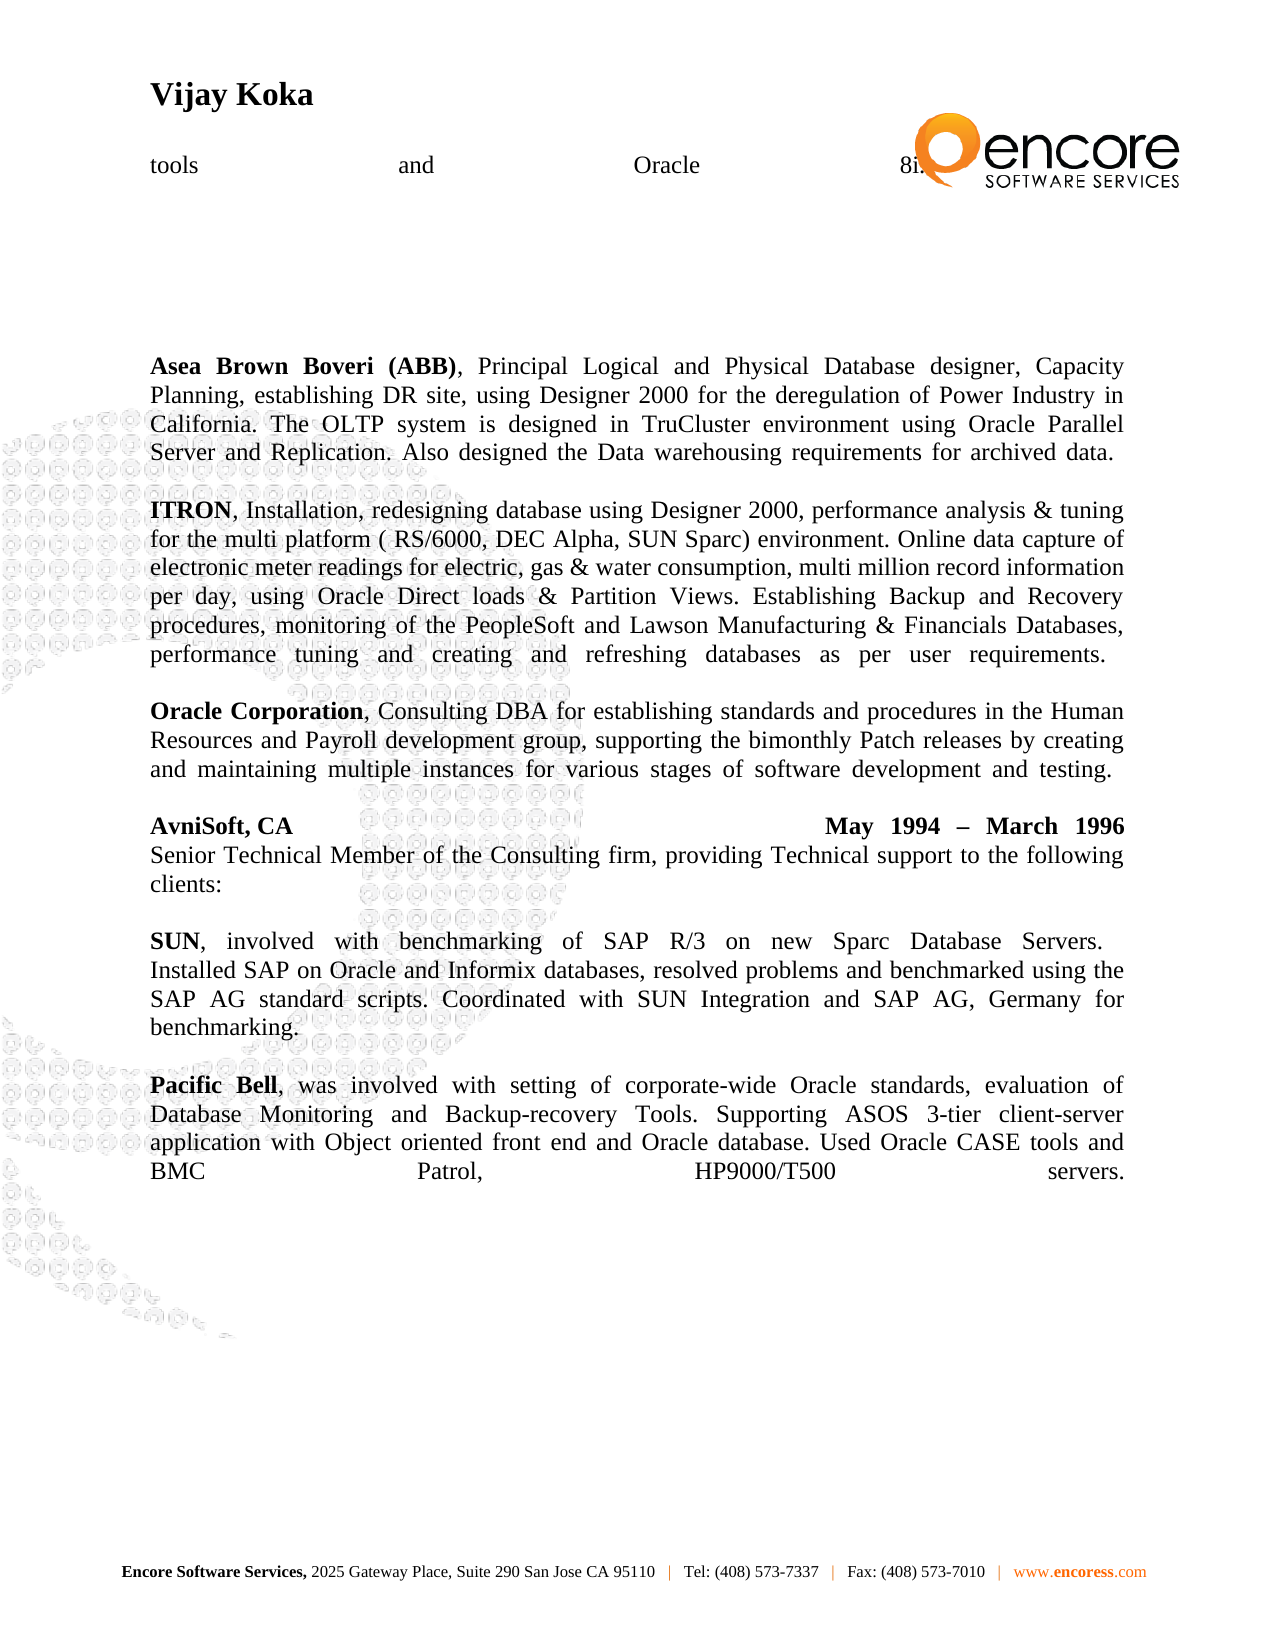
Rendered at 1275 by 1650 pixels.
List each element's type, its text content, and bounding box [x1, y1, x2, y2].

picture [911, 110, 1186, 192]
text Asea Brown Boveri (ABB), Principal Logical and Physical Database designer, Capacity Planning, establishing DR site, using Designer 2000 for the deregulation of Power Industry in California. The OLTP system is designed in TruCluster environment using Oracle Parallel Server and Replication. Also designed the Data warehousing requirements for archived data. ITRON, Installation, redesigning database using Designer 2000, performance analysis & tuning for the multi platform ( RS/6000, DEC Alpha, SUN Sparc) environment. Online data capture of electronic meter readings for electric, gas & water consumption, multi million record information per day, using Oracle Direct loads & Partition Views. Establishing Backup and Recovery procedures, monitoring of the PeopleSoft and Lawson Manufacturing & Financials Databases, performance tuning and creating and refreshing databases as per user requirements. Oracle Corporation, Consulting DBA for establishing standards and procedures in the Human Resources and Payroll development group, supporting the bimonthly Patch releases by creating and maintaining multiple instances for various stages of software development and testing. AvniSoft, CA May 1994 – March 1996 Senior Technical Member of the Consulting firm, providing Technical support to the following clients: SUN, involved with benchmarking of SAP R/3 on new Sparc Database Servers. Installed SAP on Oracle and Informix databases, resolved problems and benchmarked using the SAP AG standard scripts. Coordinated with SUN Integration and SAP AG, Germany for benchmarking. Pacific Bell, was involved with setting of corporate-wide Oracle standards, evaluation of Database Monitoring and Backup-recovery Tools. Supporting ASOS 3-tier client-server application with Object oriented front end and Oracle database. Used Oracle CASE tools and BMC Patrol, HP9000/T500 servers. [150, 351, 1125, 1242]
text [150, 150, 1125, 236]
picture [0, 387, 607, 1349]
